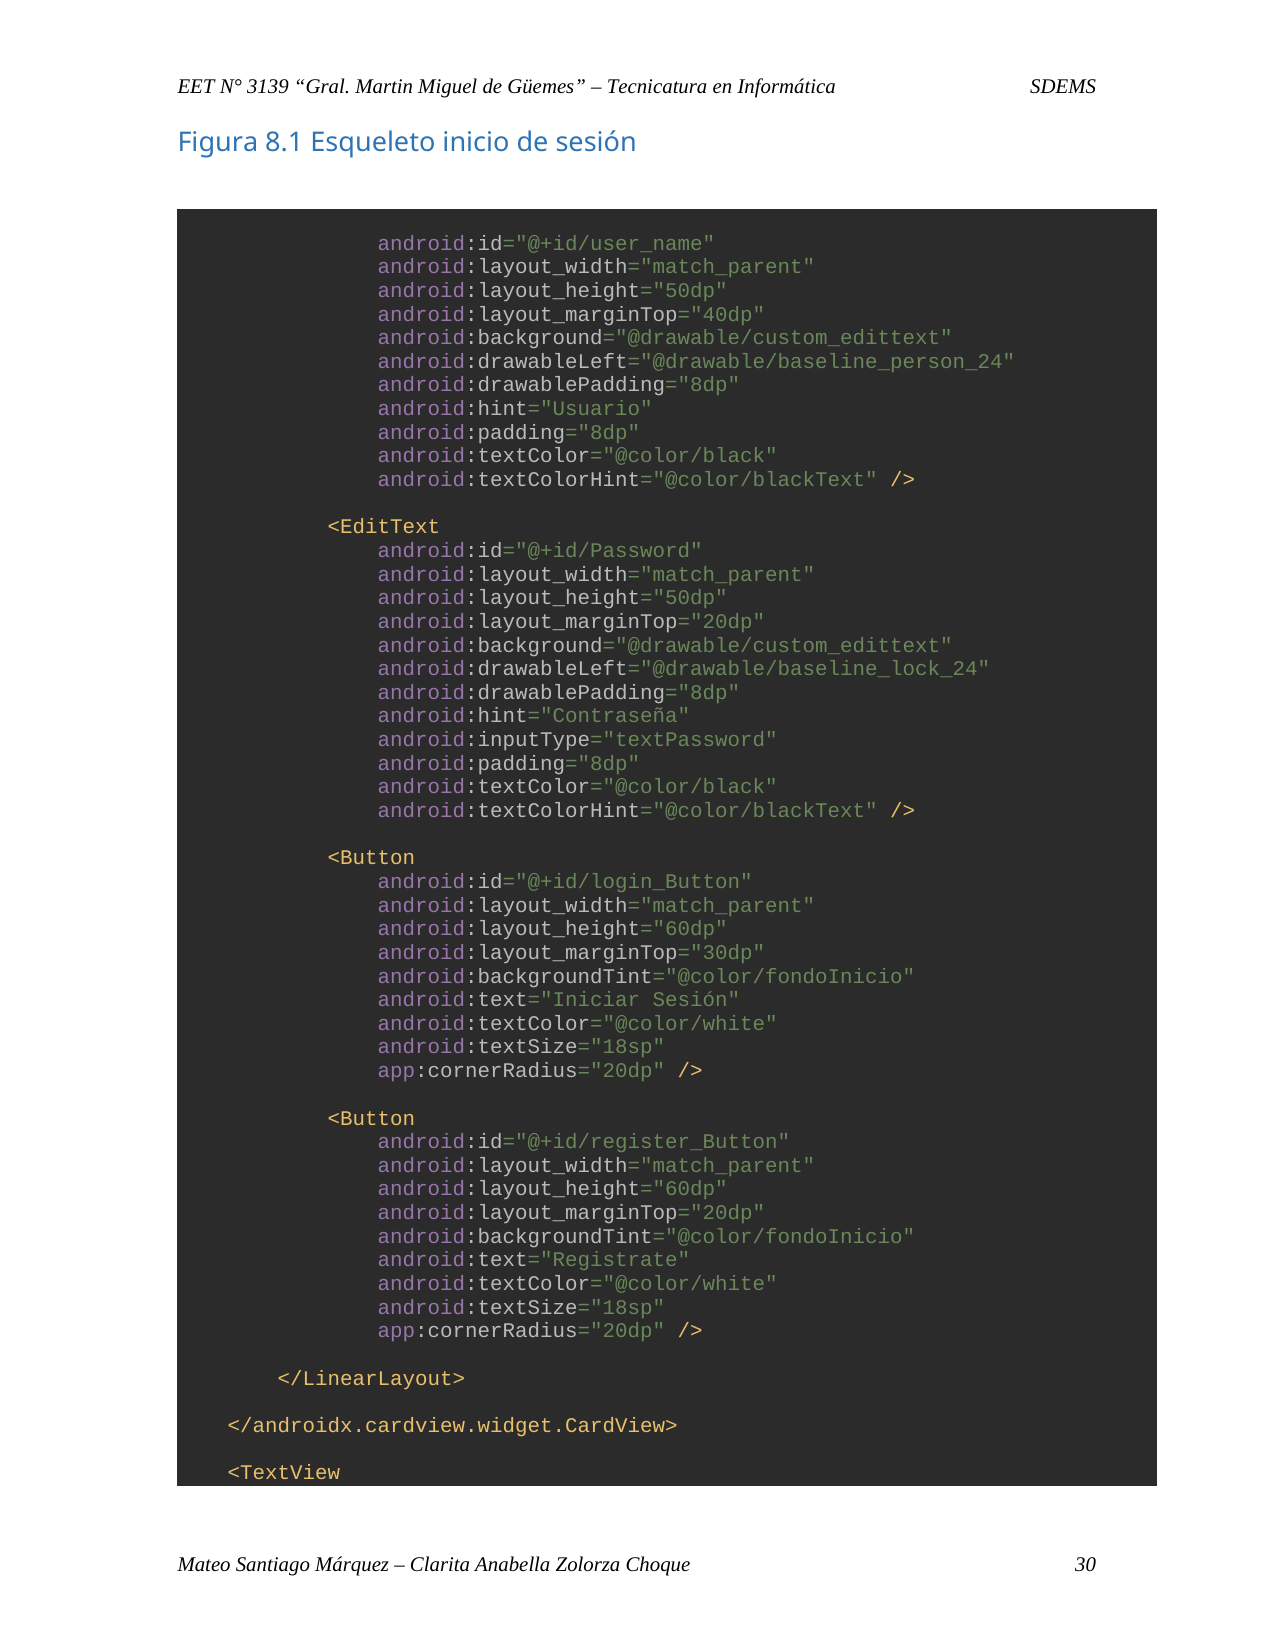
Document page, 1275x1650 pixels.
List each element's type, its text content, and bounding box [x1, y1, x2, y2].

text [177, 209, 1157, 1486]
subtitle Figura 8.1 Esqueleto inicio de sesión [177, 122, 1157, 159]
